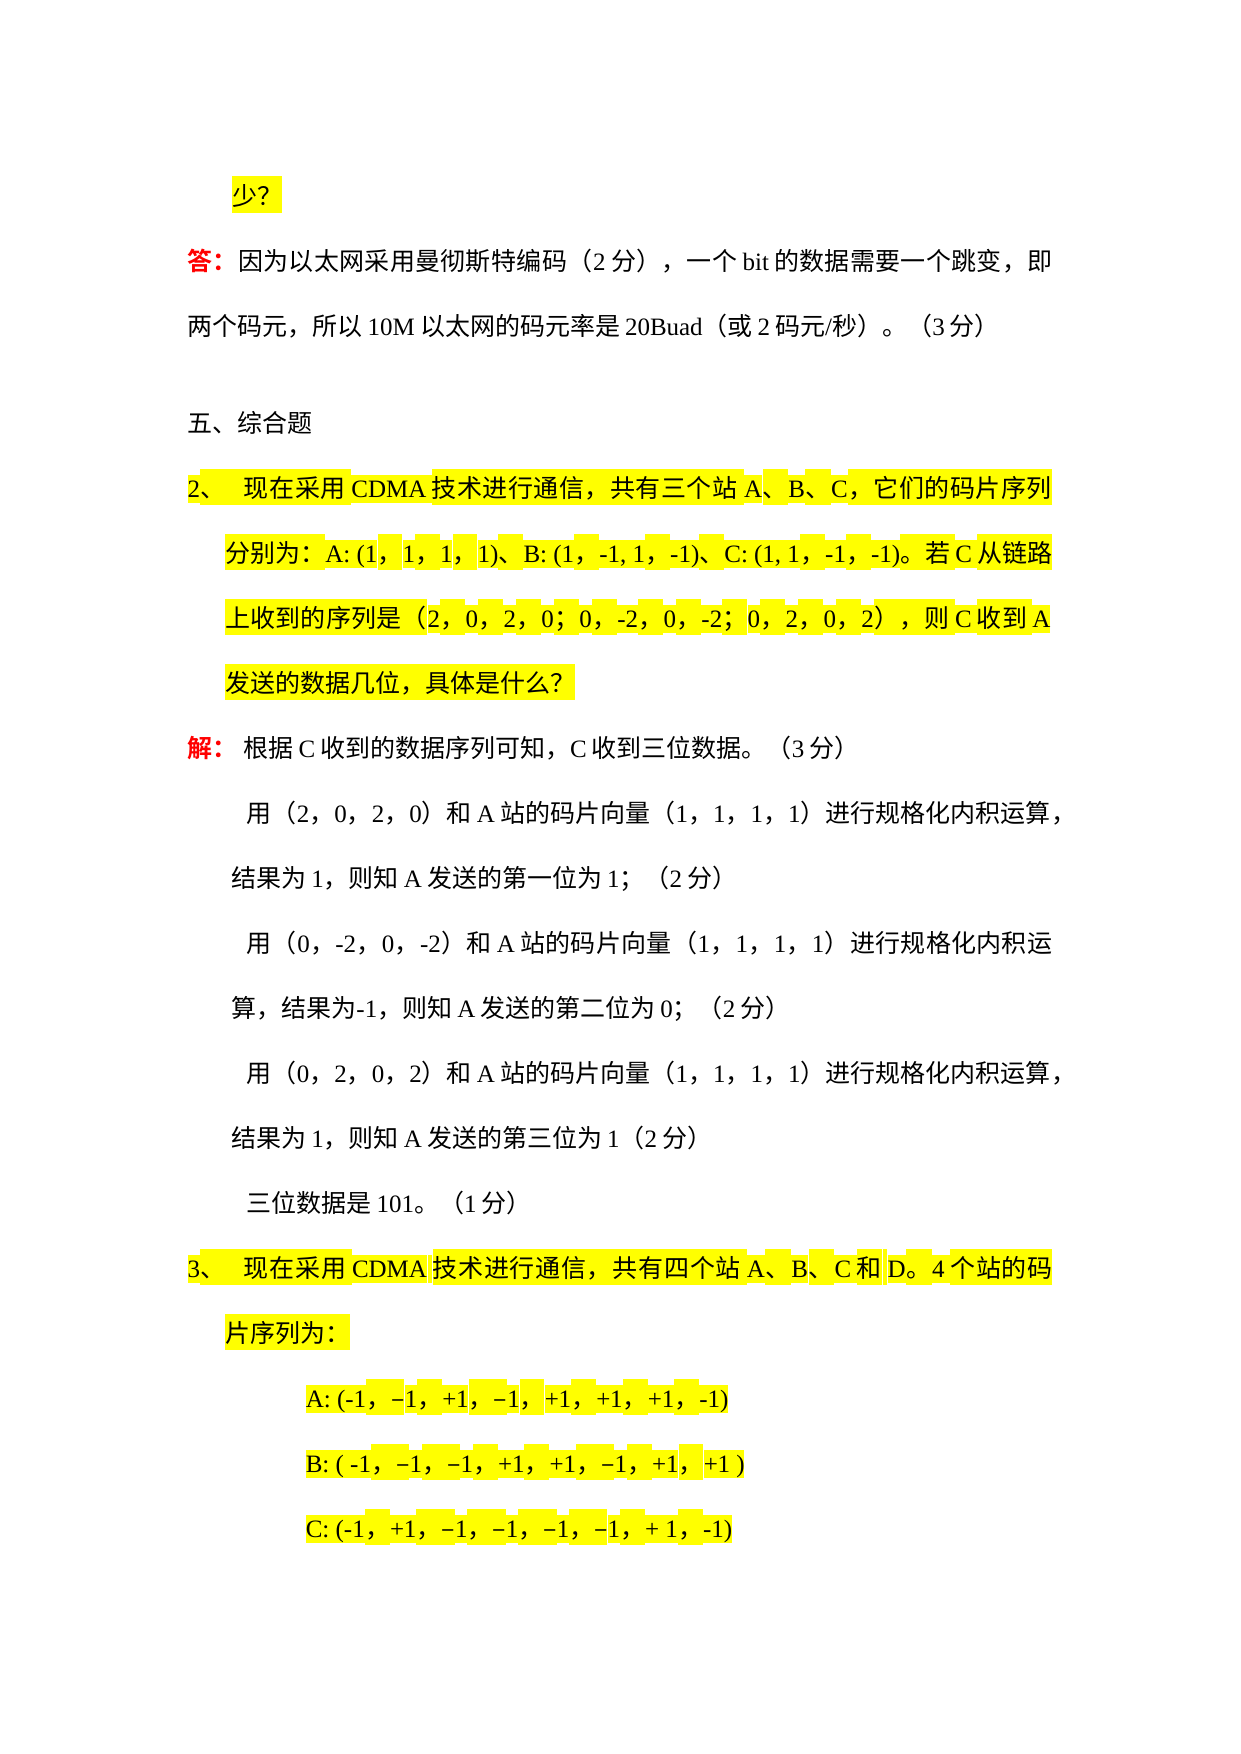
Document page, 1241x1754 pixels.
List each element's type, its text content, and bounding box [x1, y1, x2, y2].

text 解： 根据C收到的数据序列可知，C收到三位数据。（3分） [187, 714, 1053, 779]
text A: (-1，–1，+1，–1，+1，+1，+1，-1) [306, 1364, 1053, 1429]
text 五、综合题 [187, 389, 1053, 454]
list 现在采用CDMA技术进行通信，共有四个站A、B、C和D。4个站的码片序列为： [187, 1234, 1053, 1364]
text 三位数据是101。（1分） [231, 1169, 1053, 1234]
text 答：因为以太网采用曼彻斯特编码（2分），一个bit的数据需要一个跳变，即两个码元，所以10M以太网的码元率是20Buad（或2码元/秒）。（3分） [187, 227, 1053, 357]
text C: (-1，+1，–1，–1，–1，–1，+ 1，-1) [306, 1494, 1053, 1559]
text B: ( -1，–1，–1，+1，+1，–1，+1，+1 ) [306, 1429, 1053, 1494]
text 用（2，0，2，0）和A站的码片向量（1，1，1，1）进行规格化内积运算，结果为1，则知A发送的第一位为1；（2分） [231, 779, 1053, 909]
text 用（0，2，0，2）和A站的码片向量（1，1，1，1）进行规格化内积运算，结果为1，则知A发送的第三位为1（2分） [231, 1039, 1053, 1169]
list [187, 162, 1053, 227]
list 现在采用CDMA技术进行通信，共有三个站A、B、C，它们的码片序列分别为：A: (1，1，1，1)、B: (1，-1, 1，-1)、C: (1, 1，-1，-1)。若C从链路上收到的序列是（2，0，2，0；0，-2，0，-2；0，2，0，2），则C收到A发送的数据几位，具体是什么？ [187, 454, 1053, 714]
text 用（0，-2，0，-2）和A站的码片向量（1，1，1，1）进行规格化内积运算，结果为-1，则知A发送的第二位为0；（2分） [231, 909, 1053, 1039]
